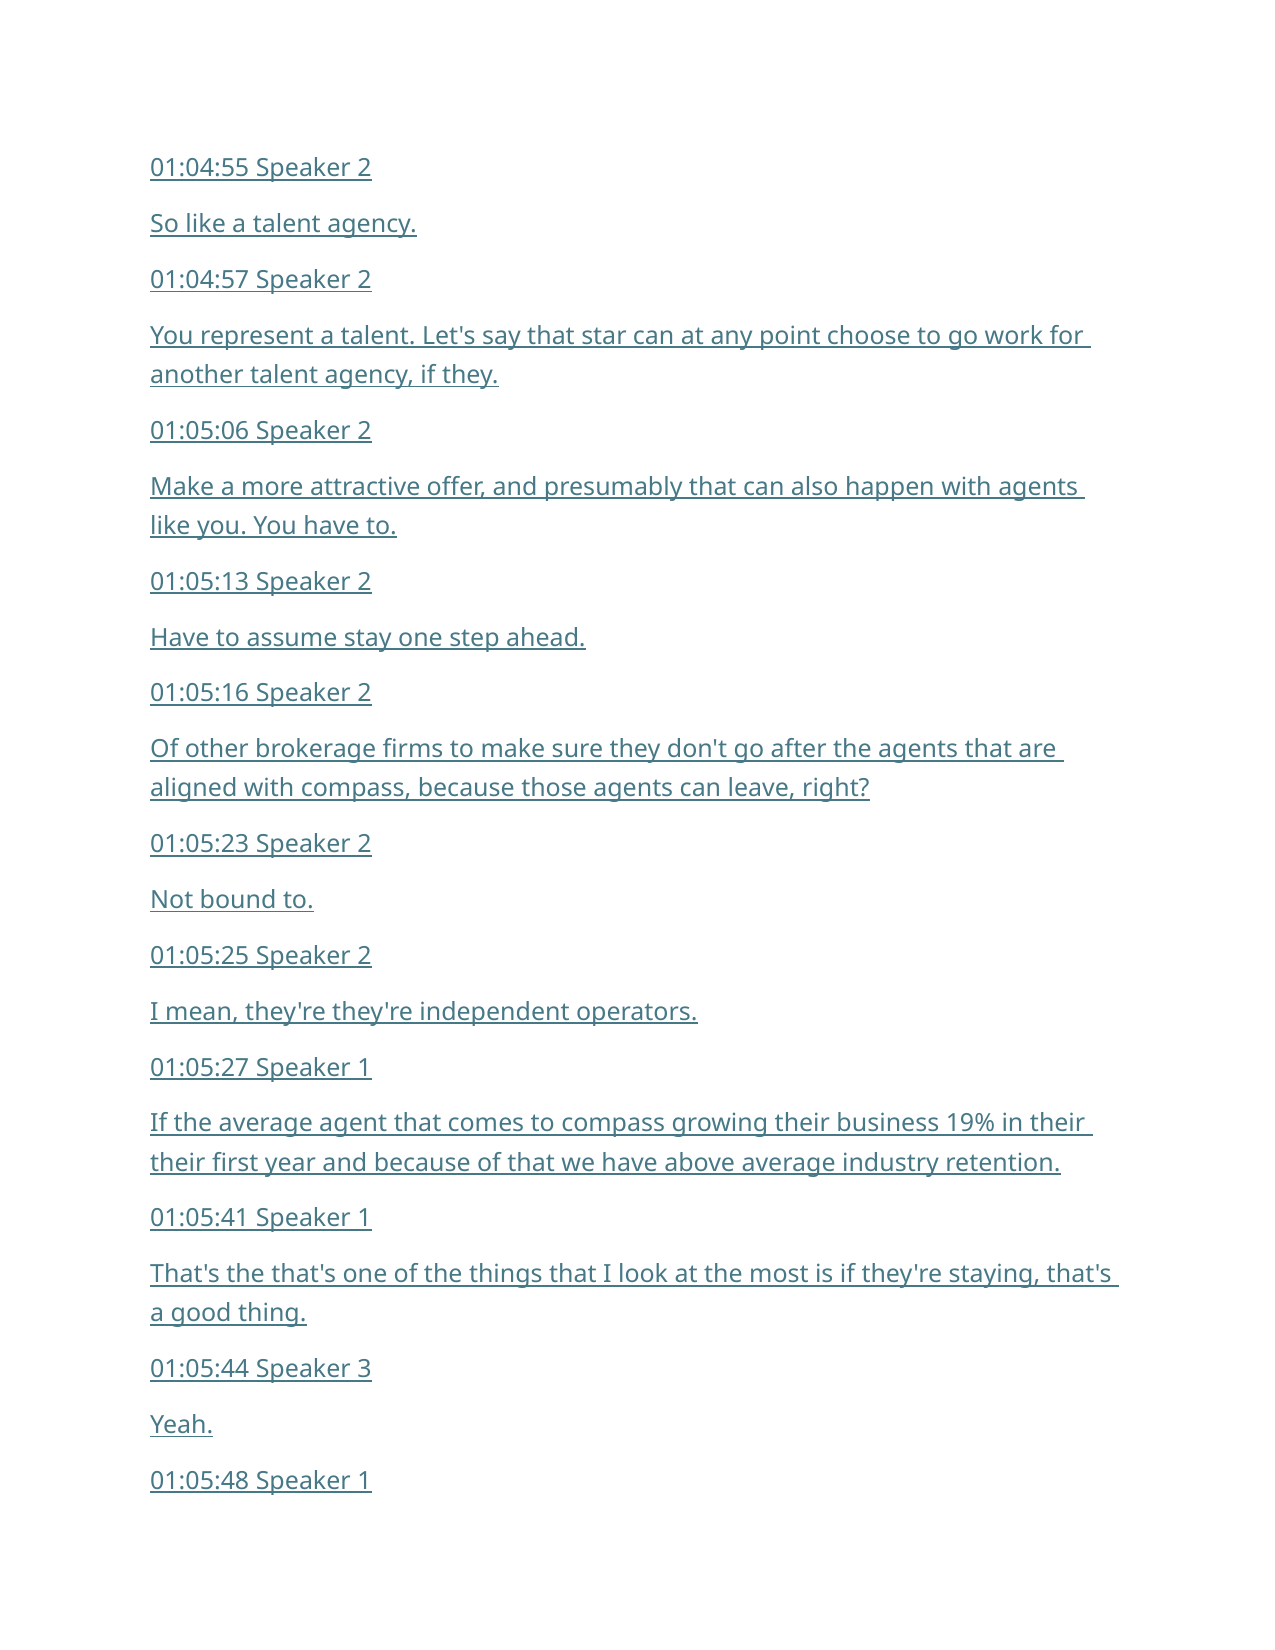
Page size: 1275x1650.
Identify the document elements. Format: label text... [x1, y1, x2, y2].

text Yeah. [150, 1407, 1125, 1441]
text 01:05:13 Speaker 2 [150, 563, 1125, 597]
text Of other brokerage firms to make sure they don't go after the agents that are aligned with compass, because those agents can leave, right? [150, 731, 1125, 804]
text 01:05:27 Speaker 1 [150, 1049, 1125, 1083]
text Make a more attractive offer, and presumably that can also happen with agents like you. You have to. [150, 468, 1125, 542]
text If the average agent that comes to compass growing their business 19% in their their first year and because of that we have above average industry retention. [150, 1105, 1125, 1178]
text 01:05:23 Speaker 2 [150, 826, 1125, 860]
text 01:05:16 Speaker 2 [150, 675, 1125, 709]
text 01:04:55 Speaker 2 [150, 150, 1125, 184]
text 01:05:25 Speaker 2 [150, 937, 1125, 972]
text You represent a talent. Let's say that star can at any point choose to go work for another talent agency, if they. [150, 317, 1125, 391]
text 01:05:41 Speaker 1 [150, 1200, 1125, 1234]
text 01:05:06 Speaker 2 [150, 412, 1125, 447]
text So like a talent agency. [150, 206, 1125, 240]
text 01:05:48 Speaker 1 [150, 1462, 1125, 1497]
text 01:04:57 Speaker 2 [150, 262, 1125, 296]
text I mean, they're they're independent operators. [150, 993, 1125, 1027]
text That's the that's one of the things that I look at the most is if they're staying, that's a good thing. [150, 1256, 1125, 1329]
text Not bound to. [150, 882, 1125, 916]
text Have to assume stay one step ahead. [150, 619, 1125, 653]
text 01:05:44 Speaker 3 [150, 1351, 1125, 1385]
